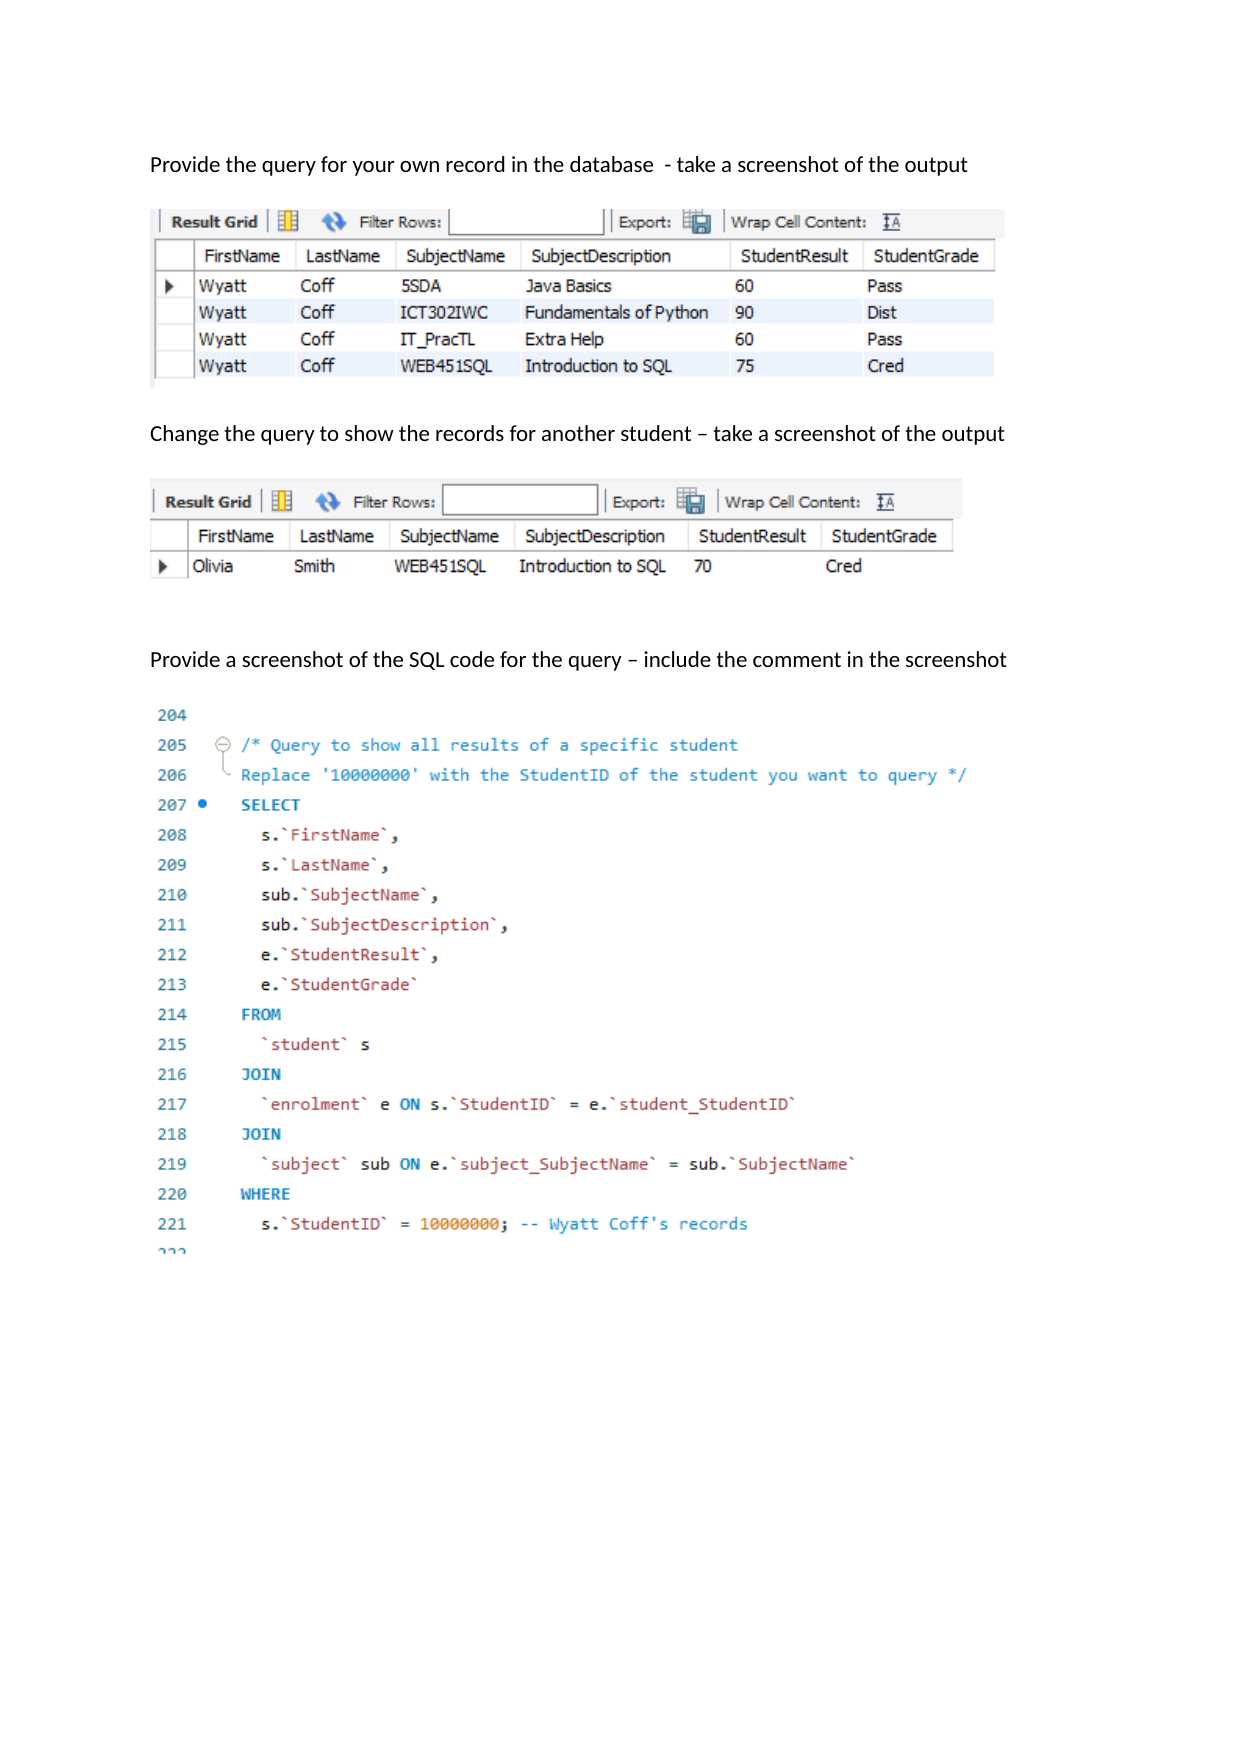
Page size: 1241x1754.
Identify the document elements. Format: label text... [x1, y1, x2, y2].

picture [150, 705, 1091, 1254]
picture [150, 478, 963, 615]
text Provide a screenshot of the SQL code for the query – include the comment in the screenshot [150, 646, 1090, 673]
text Change the query to show the records for another student – take a screenshot of the output [150, 419, 1090, 447]
text Provide the query for your own record in the database - take a screenshot of the output [150, 150, 1090, 178]
picture [150, 209, 1005, 388]
